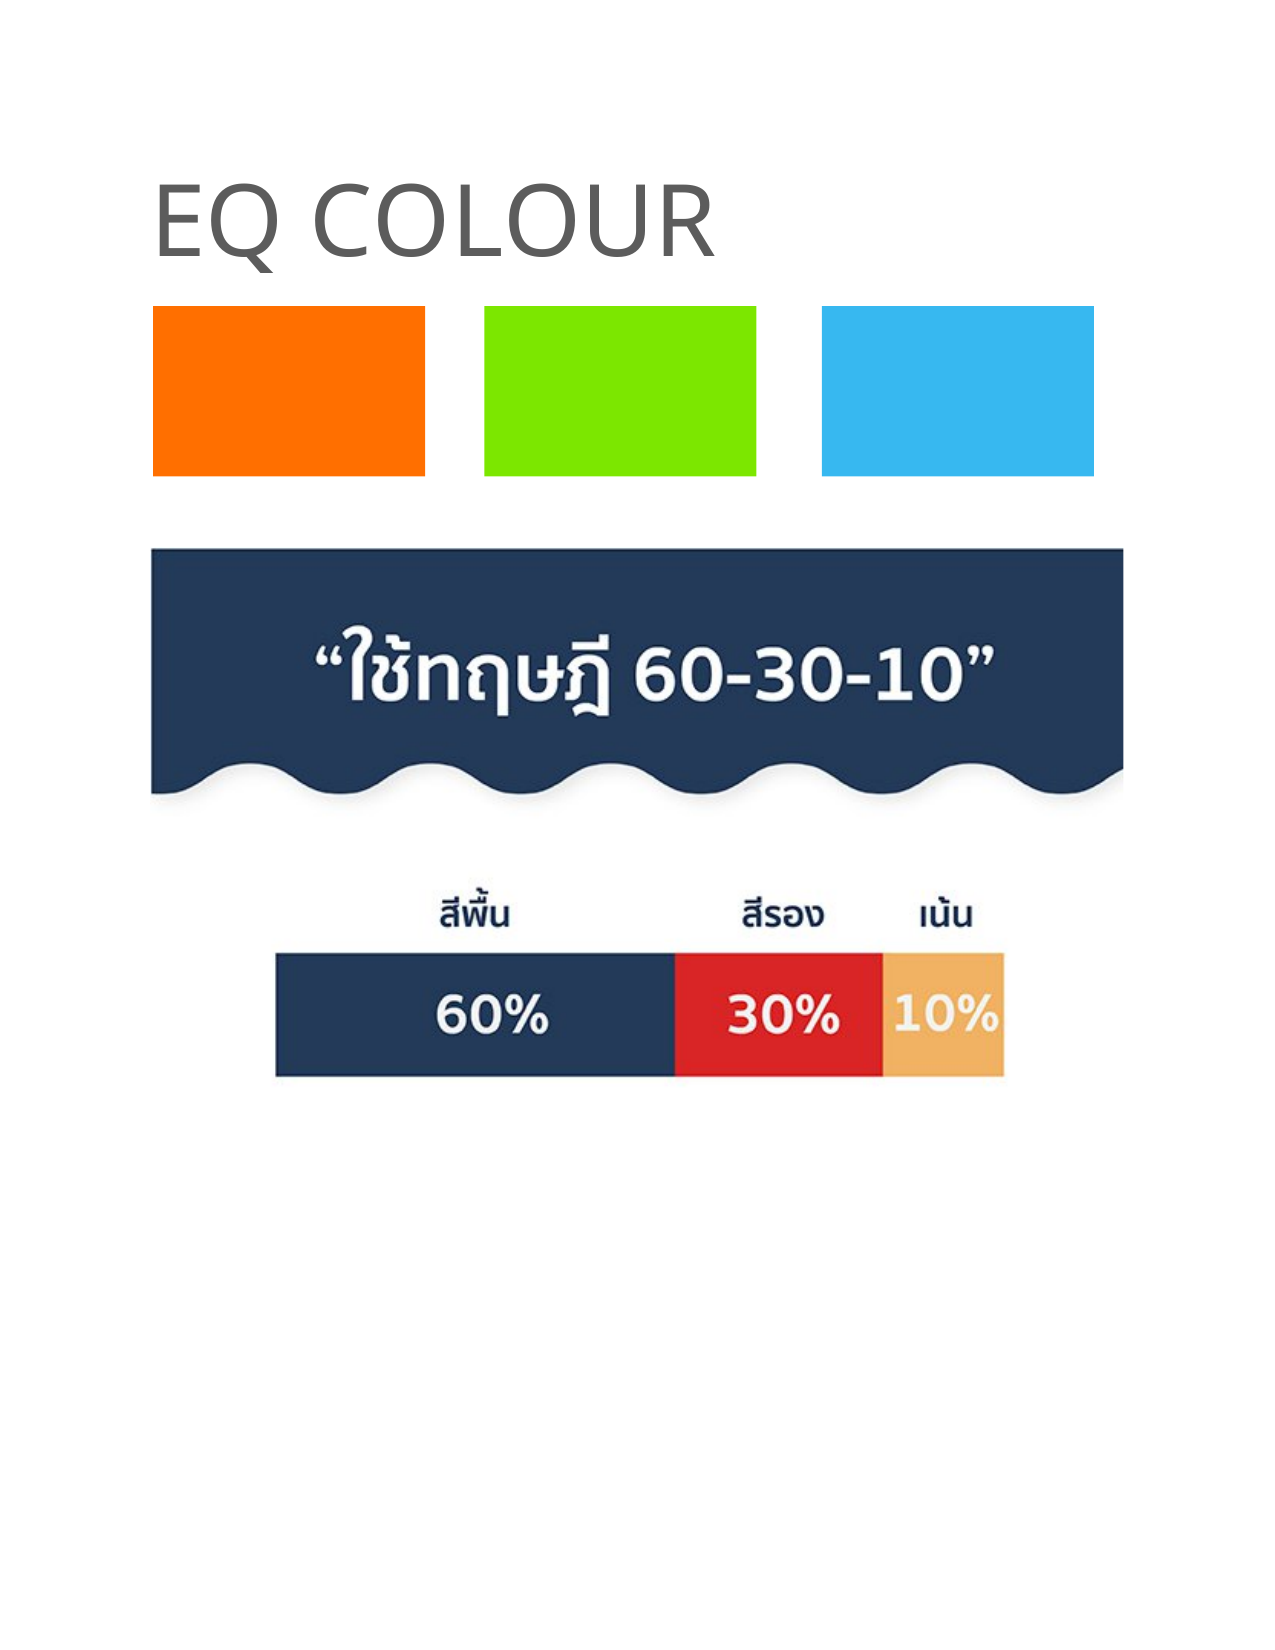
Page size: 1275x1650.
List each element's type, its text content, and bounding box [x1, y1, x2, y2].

text EQ COLOUR [150, 150, 1125, 286]
picture [150, 547, 1124, 1115]
